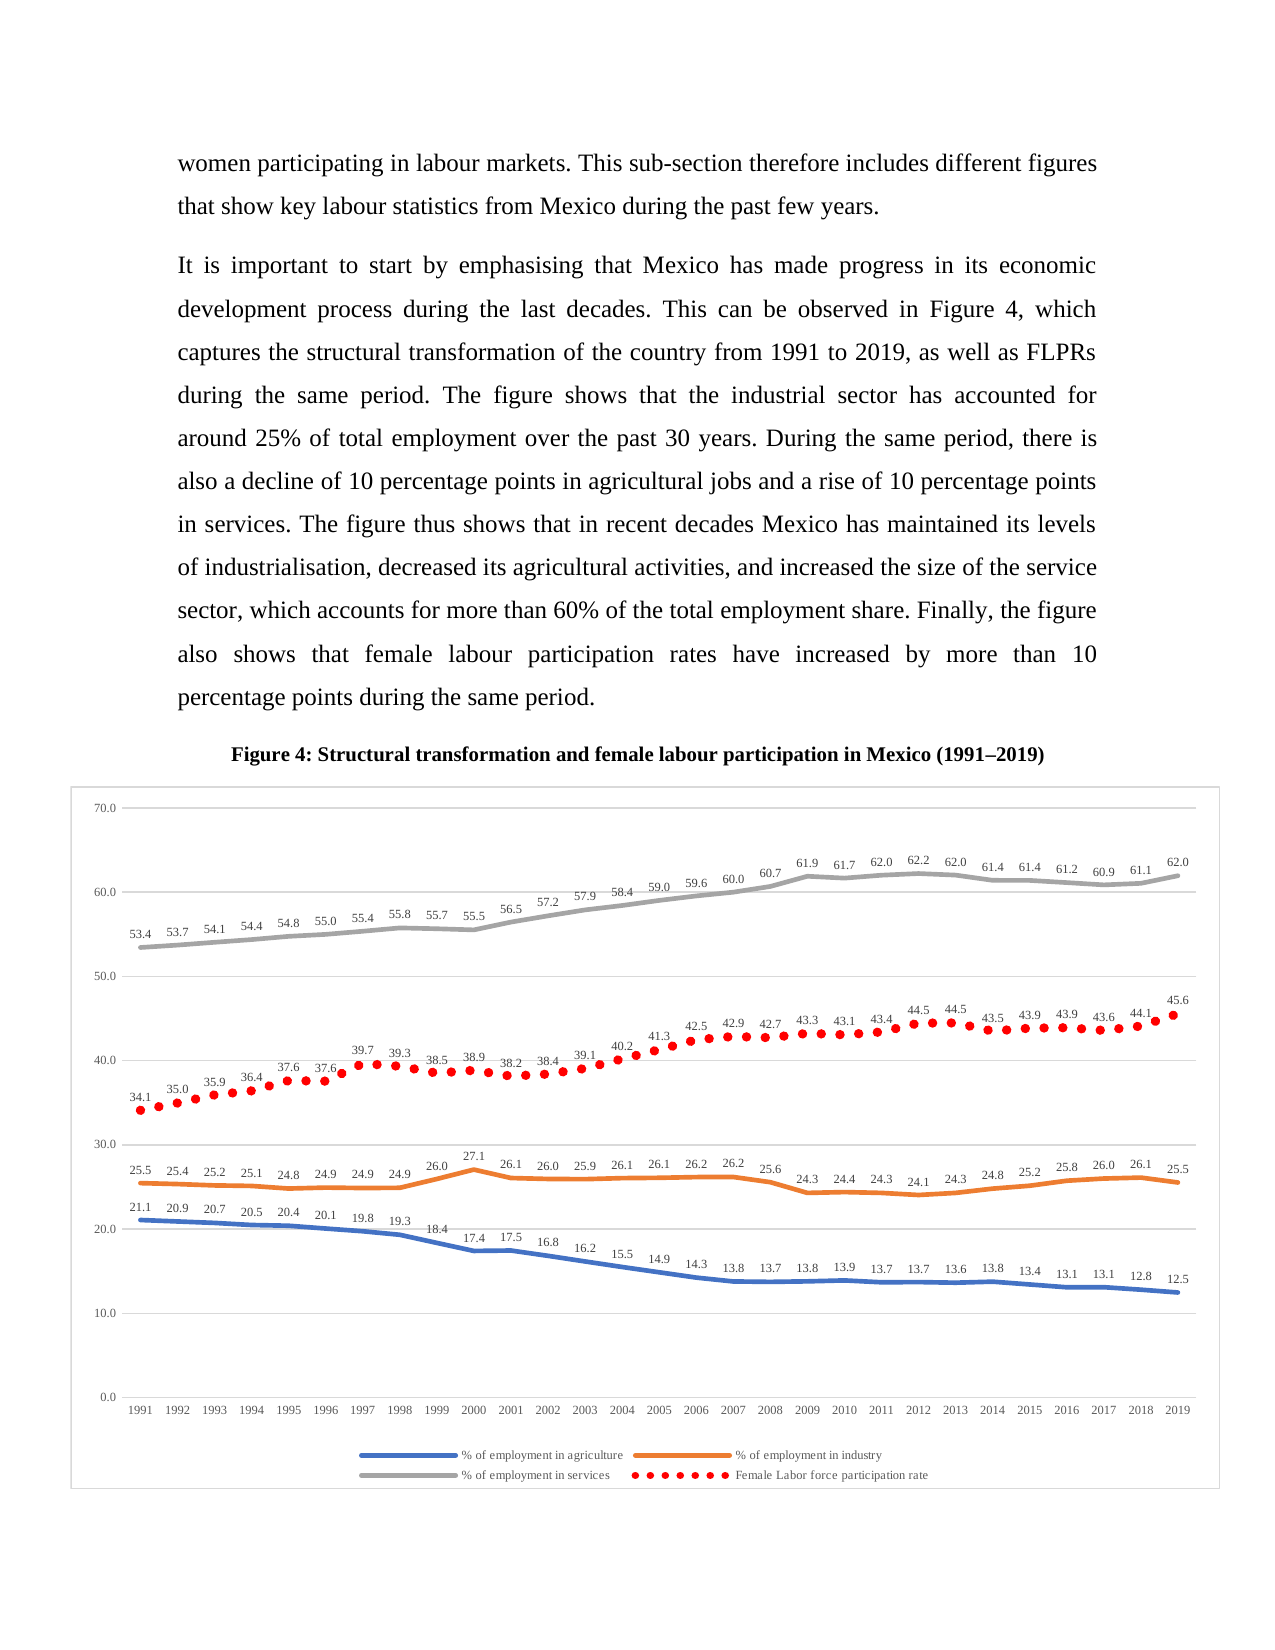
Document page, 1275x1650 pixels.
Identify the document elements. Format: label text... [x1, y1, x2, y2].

text It is important to start by emphasising that Mexico has made progress in its economic development process during the last decades. This can be observed in Figure 4, which captures the structural transformation of the country from 1991 to 2019, as well as FLPRs during the same period. The figure shows that the industrial sector has accounted for around 25% of total employment over the past 30 years. During the same period, there is also a decline of 10 percentage points in agricultural jobs and a rise of 10 percentage points in services. The figure thus shows that in recent decades Mexico has maintained its levels of industrialisation, decreased its agricultural activities, and increased the size of the service sector, which accounts for more than 60% of the total employment share. Finally, the figure also shows that female labour participation rates have increased by more than 10 percentage points during the same period. [177, 251, 1098, 711]
text Figure 4: Structural transformation and female labour participation in Mexico (1991–2019) [177, 742, 1098, 766]
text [177, 148, 1098, 219]
